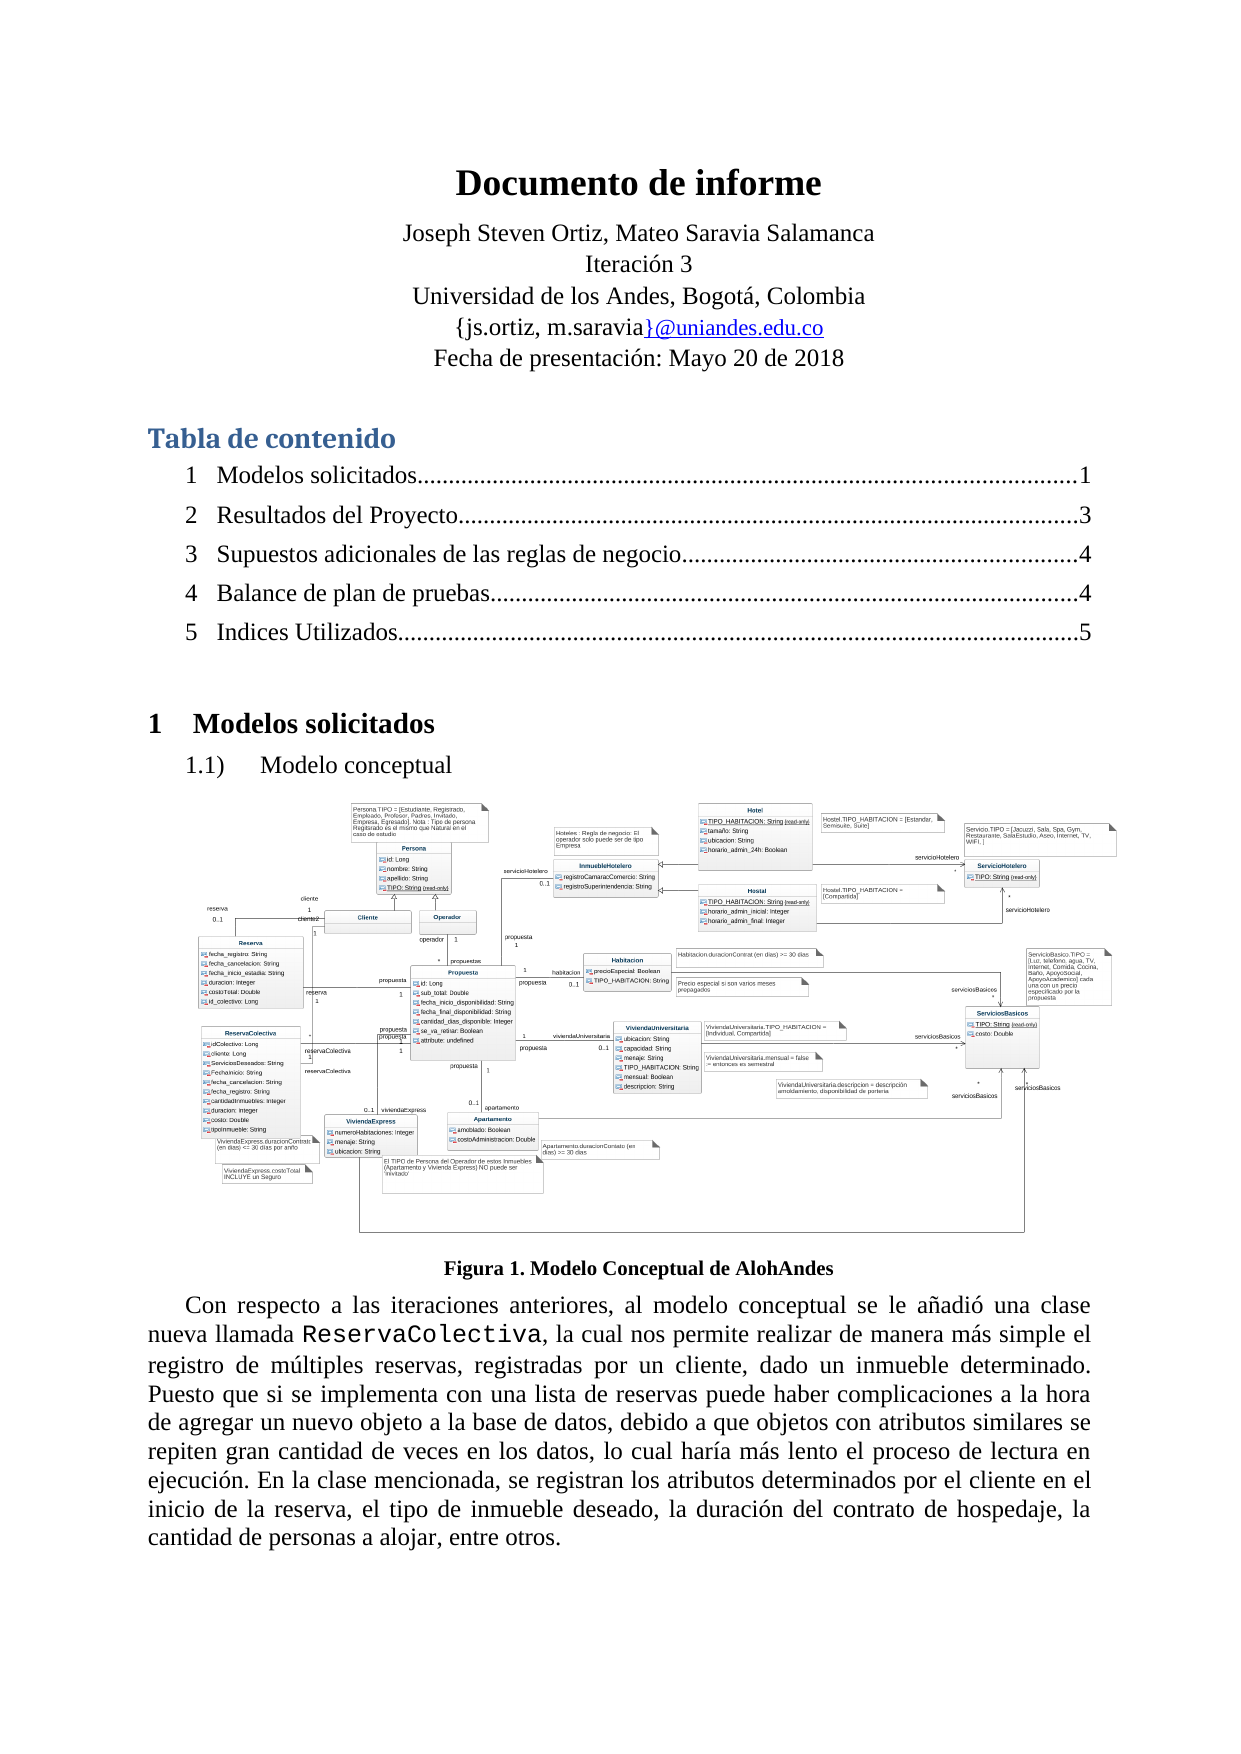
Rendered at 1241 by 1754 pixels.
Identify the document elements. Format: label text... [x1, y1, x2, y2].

text Joseph Steven Ortiz, Mateo Saravia Salamanca [148, 216, 1092, 247]
subtitle Modelos solicitados [148, 706, 1092, 739]
text Fecha de presentación: Mayo 20 de 2018 [148, 341, 1092, 372]
list Modelo conceptual [185, 750, 1092, 779]
text Figura 1. Modelo Conceptual de AlohAndes [148, 1256, 1092, 1280]
text Universidad de los Andes, Bogotá, Colombia [148, 278, 1092, 309]
text {js.ortiz, m.saravia}@uniandes.edu.co [148, 309, 1092, 341]
text Iteración 3 [148, 247, 1092, 278]
text Documento de informe [148, 160, 1092, 203]
text Con respecto a las iteraciones anteriores, al modelo conceptual se le añadió una clase nueva llamada ReservaColectiva, la cual nos permite realizar de manera más simple el registro de múltiples reservas, registradas por un cliente, dado un inmueble determinado. Puesto que si se implementa con una lista de reservas puede haber complicaciones a la hora de agregar un nuevo objeto a la base de datos, debido a que objetos con atributos similares se repiten gran cantidad de veces en los datos, lo cual haría más lento el proceso de lectura en ejecución. En la clase mencionada, se registran los atributos determinados por el cliente en el inicio de la reserva, el tipo de inmueble deseado, la duración del contrato de hospedaje, la cantidad de personas a alojar, entre otros. [148, 1290, 1092, 1551]
picture [184, 789, 1130, 1246]
